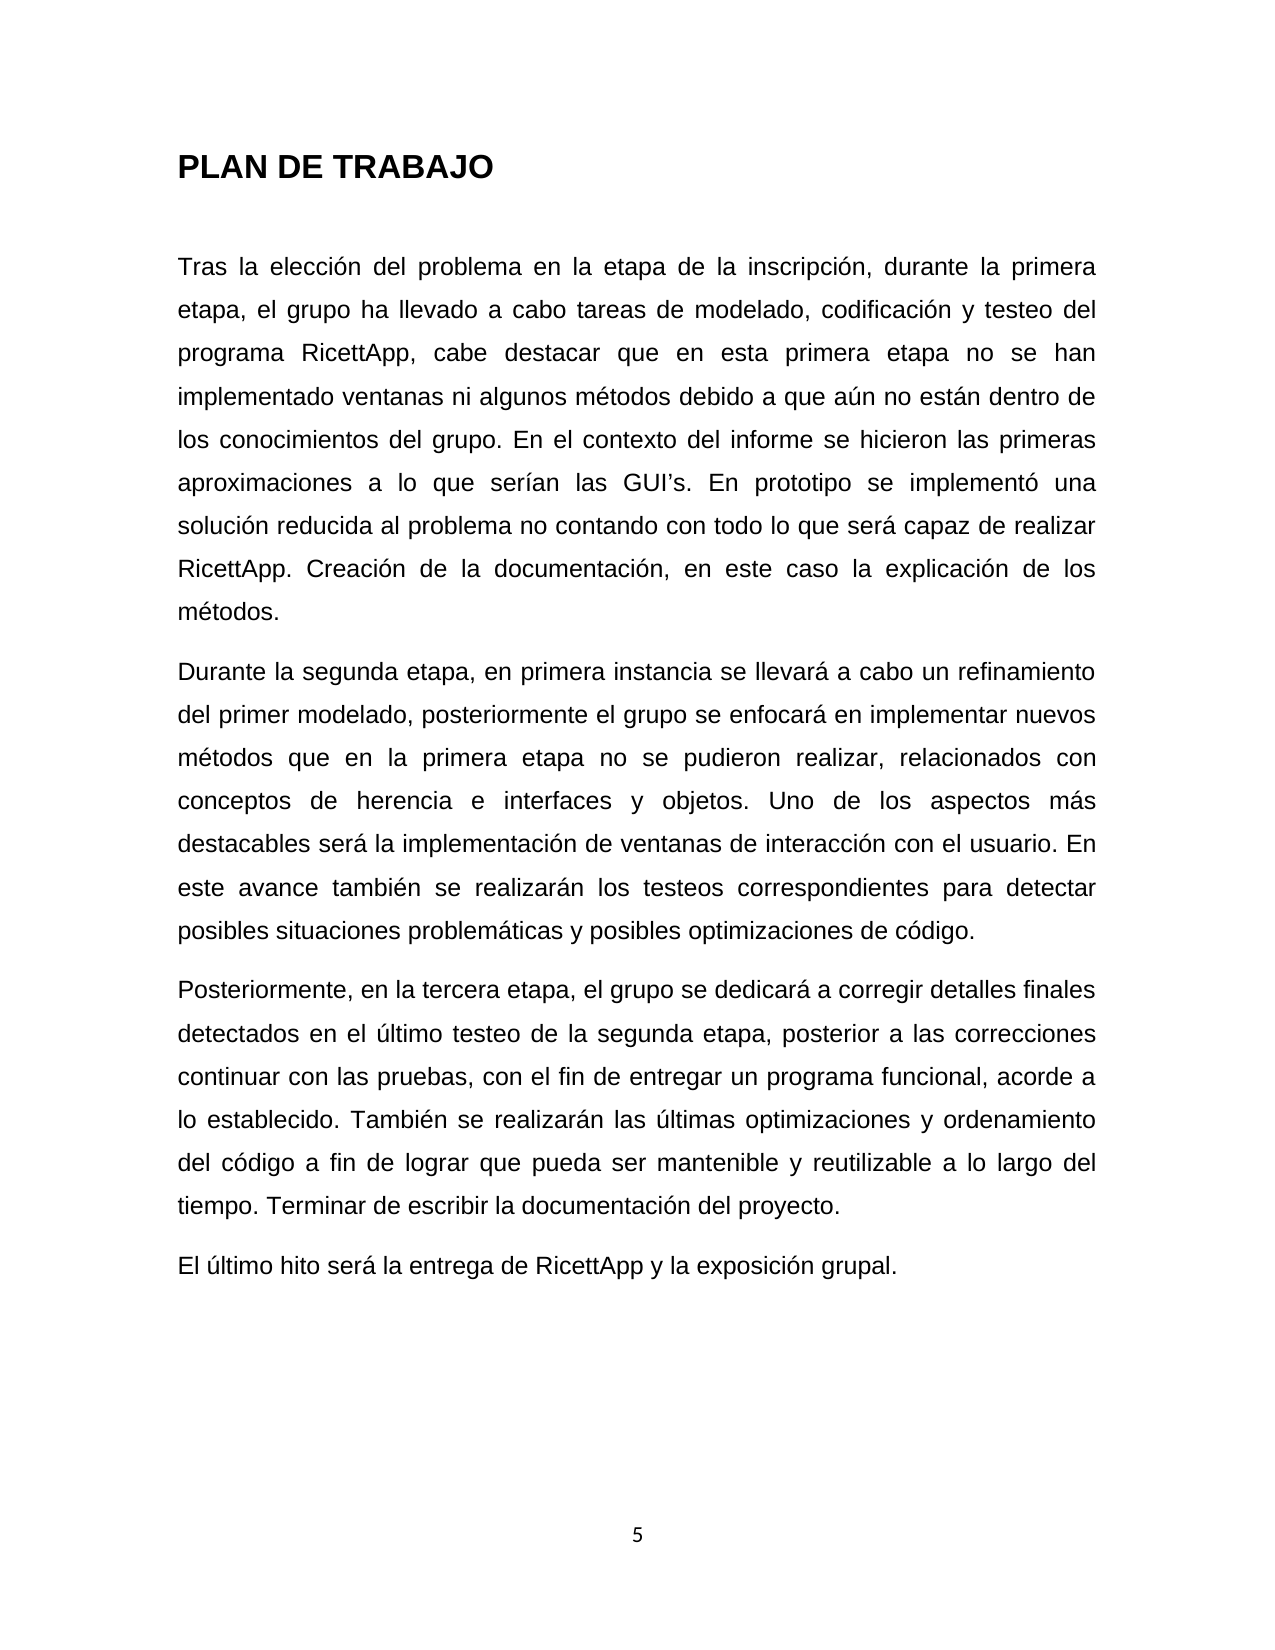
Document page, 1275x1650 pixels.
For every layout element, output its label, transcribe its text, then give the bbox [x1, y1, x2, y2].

text Durante la segunda etapa, en primera instancia se llevará a cabo un refinamiento del primer modelado, posteriormente el grupo se enfocará en implementar nuevos métodos que en la primera etapa no se pudieron realizar, relacionados con conceptos de herencia e interfaces y objetos. Uno de los aspectos más destacables será la implementación de ventanas de interacción con el usuario. En este avance también se realizarán los testeos correspondientes para detectar posibles situaciones problemáticas y posibles optimizaciones de código. [177, 657, 1098, 944]
subtitle PLAN DE TRABAJO [177, 148, 1098, 186]
text El último hito será la entrega de RicettApp y la exposición grupal. [177, 1251, 1098, 1279]
text Tras la elección del problema en la etapa de la inscripción, durante la primera etapa, el grupo ha llevado a cabo tareas de modelado, codificación y testeo del programa RicettApp, cabe destacar que en esta primera etapa no se han implementado ventanas ni algunos métodos debido a que aún no están dentro de los conocimientos del grupo. En el contexto del informe se hicieron las primeras aproximaciones a lo que serían las GUI’s. En prototipo se implementó una solución reducida al problema no contando con todo lo que será capaz de realizar RicettApp. Creación de la documentación, en este caso la explicación de los métodos. [177, 252, 1098, 626]
text Posteriormente, en la tercera etapa, el grupo se dedicará a corregir detalles finales detectados en el último testeo de la segunda etapa, posterior a las correcciones continuar con las pruebas, con el fin de entregar un programa funcional, acorde a lo establecido. También se realizarán las últimas optimizaciones y ordenamiento del código a fin de lograr que pueda ser mantenible y reutilizable a lo largo del tiempo. Terminar de escribir la documentación del proyecto. [177, 975, 1098, 1220]
